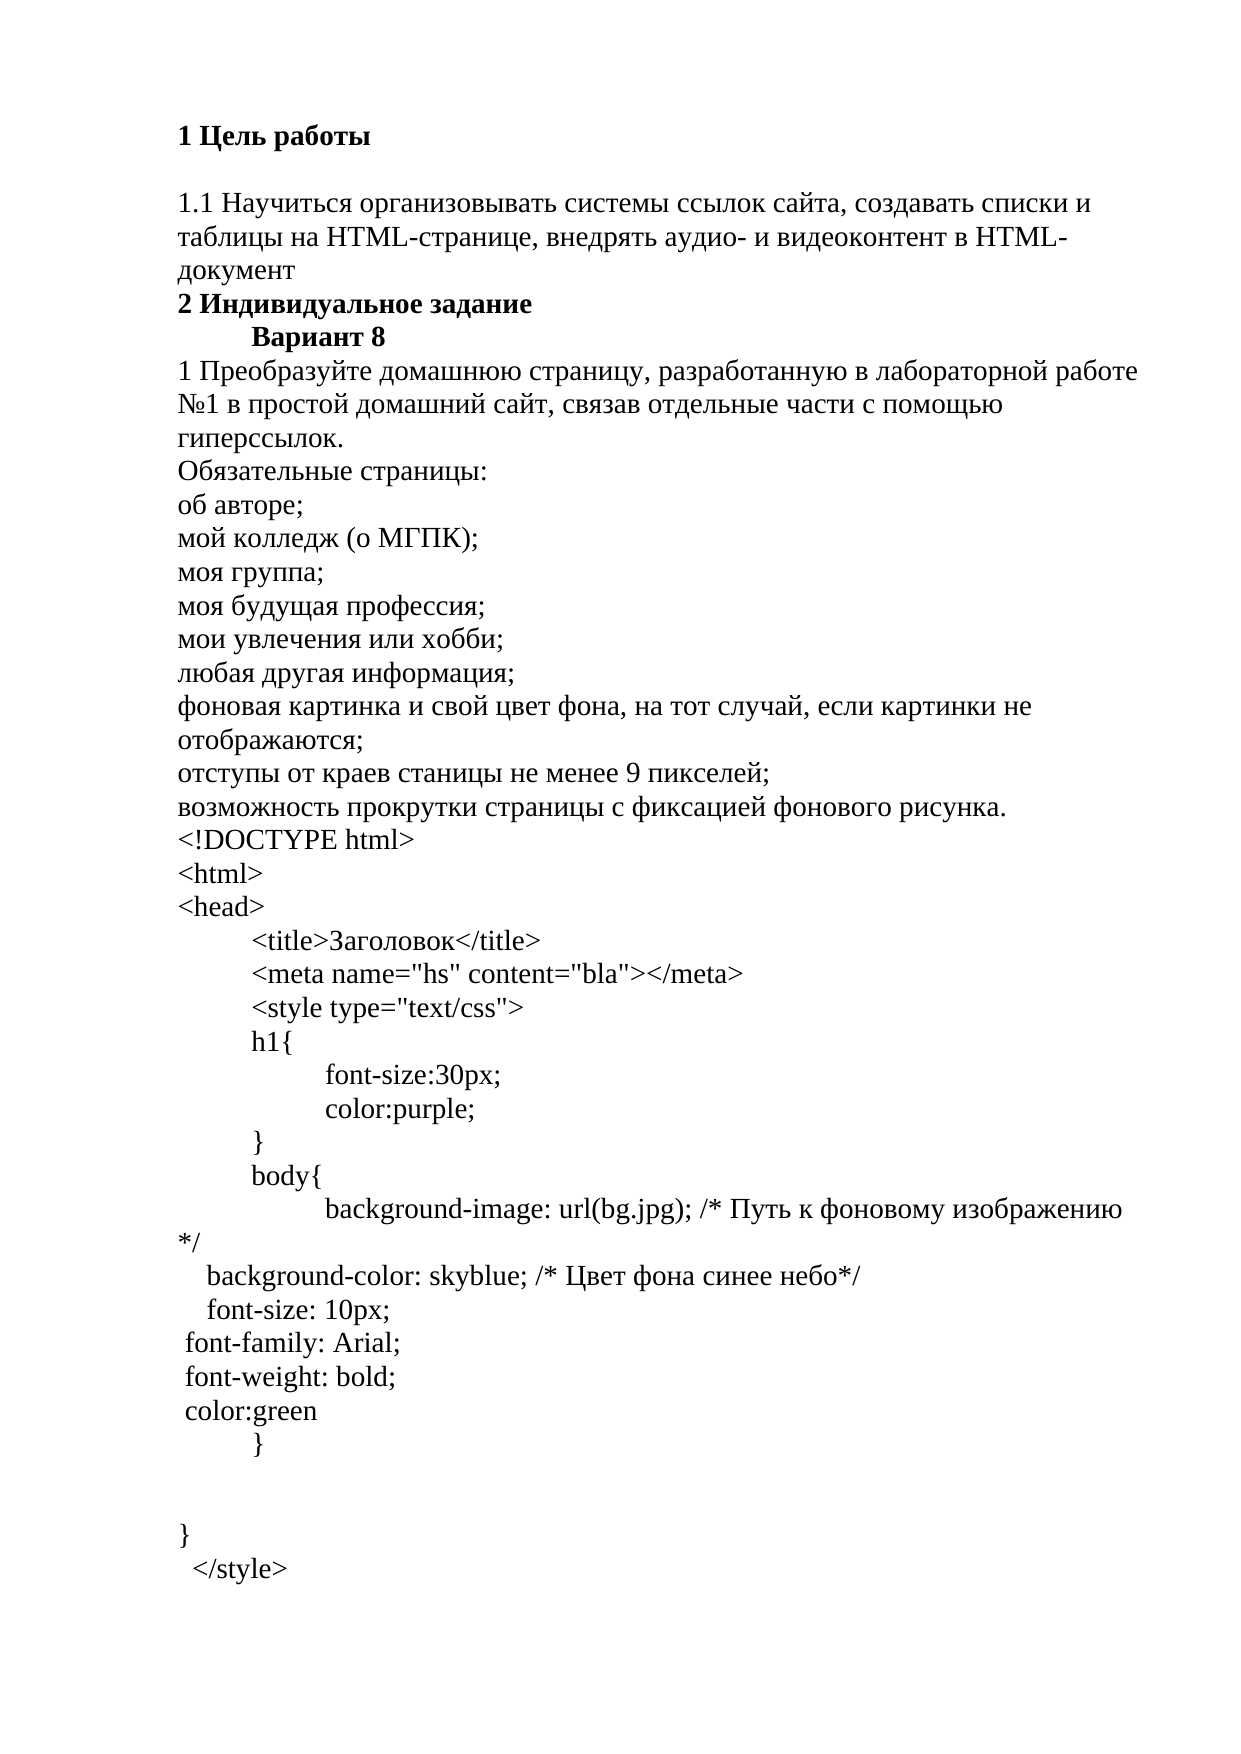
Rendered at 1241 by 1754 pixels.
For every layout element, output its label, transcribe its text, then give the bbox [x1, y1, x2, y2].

text мои увлечения или хобби; [177, 621, 1152, 655]
text 2 Индивидуальное задание [177, 286, 1152, 319]
text color:purple; [177, 1091, 1152, 1124]
text любая другая информация; [177, 655, 1152, 688]
text 1.1 Научиться организовывать системы ссылок сайта, создавать списки и таблицы на HTML-странице, внедрять аудио- и видеоконтент в HTML-документ [177, 185, 1152, 286]
text моя группа; [177, 554, 1152, 588]
text </style> [177, 1551, 1152, 1584]
text отступы от краев станицы не менее 9 пикселей; [177, 755, 1152, 789]
text <head> [177, 889, 1152, 923]
text фоновая картинка и свой цвет фона, на тот случай, если картинки не отображаются; [177, 688, 1152, 755]
text <meta name="hs" content="bla"></meta> [177, 957, 1152, 990]
text color:green [177, 1393, 1152, 1426]
text font-family: Arial; [177, 1326, 1152, 1359]
text font-weight: bold; [177, 1359, 1152, 1393]
text мой колледж (о МГПК); [177, 521, 1152, 554]
text <html> [177, 856, 1152, 889]
text <!DOCTYPE html> [177, 822, 1152, 856]
text } [177, 1517, 1152, 1551]
text Обязательные страницы: [177, 453, 1152, 487]
text body{ [177, 1158, 1152, 1191]
text font-size: 10px; [177, 1292, 1152, 1326]
text моя будущая профессия; [177, 588, 1152, 621]
text font-size:30px; [177, 1057, 1152, 1091]
text Вариант 8 [177, 319, 1152, 353]
text 1 Преобразуйте домашнюю страницу, разработанную в лабораторной работе №1 в простой домашний сайт, связав отдельные части с помощью гиперссылок. [177, 353, 1152, 453]
text об авторе; [177, 487, 1152, 521]
text } [177, 1124, 1152, 1158]
text h1{ [177, 1024, 1152, 1057]
text <title>Заголовок</title> [177, 923, 1152, 957]
text background-image: url(bg.jpg); /* Путь к фоновому изображению */ [177, 1191, 1152, 1258]
text возможность прокрутки страницы с фиксацией фонового рисунка. [177, 789, 1152, 822]
text <style type="text/css"> [177, 990, 1152, 1024]
text 1 Цель работы [177, 118, 1152, 152]
text background-color: skyblue; /* Цвет фона синее небо*/ [177, 1258, 1152, 1292]
text } [177, 1426, 1152, 1460]
